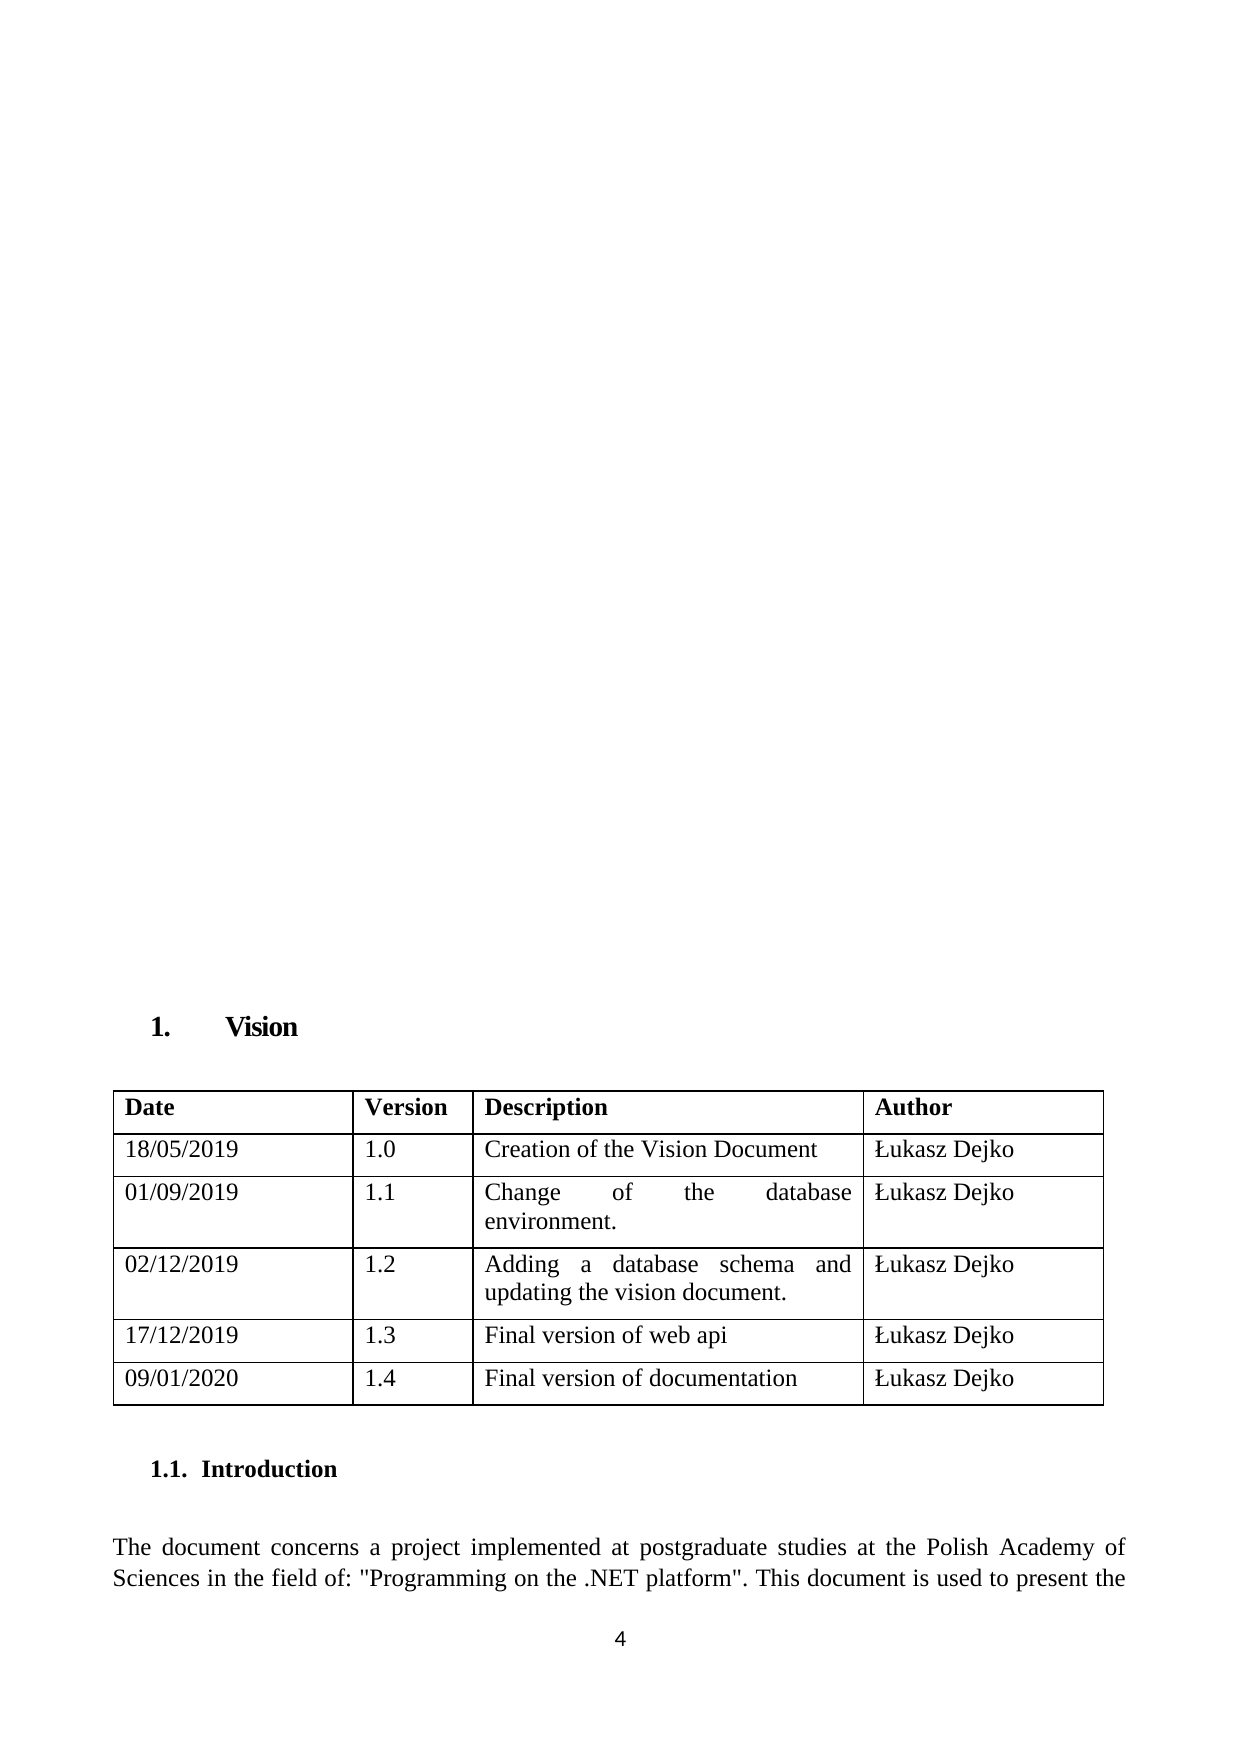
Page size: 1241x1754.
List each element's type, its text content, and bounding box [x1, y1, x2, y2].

table_cell Łukasz Dejko [864, 1249, 1103, 1319]
title Vision [150, 1009, 1128, 1042]
table_cell Final version of documentation [474, 1363, 863, 1404]
table_cell 09/01/2020 [114, 1363, 352, 1404]
table_cell 1.3 [354, 1320, 472, 1362]
table_cell 17/12/2019 [114, 1320, 352, 1362]
table_header Description [474, 1092, 863, 1133]
table_cell 01/09/2019 [114, 1177, 352, 1247]
table_cell 1.0 [354, 1135, 472, 1176]
table_cell 1.1 [354, 1177, 472, 1247]
table_cell Adding a database schema and updating the vision document. [474, 1249, 863, 1319]
table_cell 02/12/2019 [114, 1249, 352, 1319]
table_header Version [354, 1092, 472, 1133]
table_cell Łukasz Dejko [864, 1320, 1103, 1362]
list Introduction [150, 1454, 1128, 1482]
table_cell Łukasz Dejko [864, 1135, 1103, 1176]
table_header Author [864, 1092, 1103, 1133]
table_header Date [114, 1092, 352, 1133]
table_cell 1.2 [354, 1249, 472, 1319]
table_cell Final version of web api [474, 1320, 863, 1362]
table_cell Creation of the Vision Document [474, 1135, 863, 1176]
table_cell 18/05/2019 [114, 1135, 352, 1176]
table_cell Łukasz Dejko [864, 1177, 1103, 1247]
table_cell Łukasz Dejko [864, 1363, 1103, 1404]
table_cell Change of the database environment. [474, 1177, 863, 1247]
table_cell 1.4 [354, 1363, 472, 1404]
